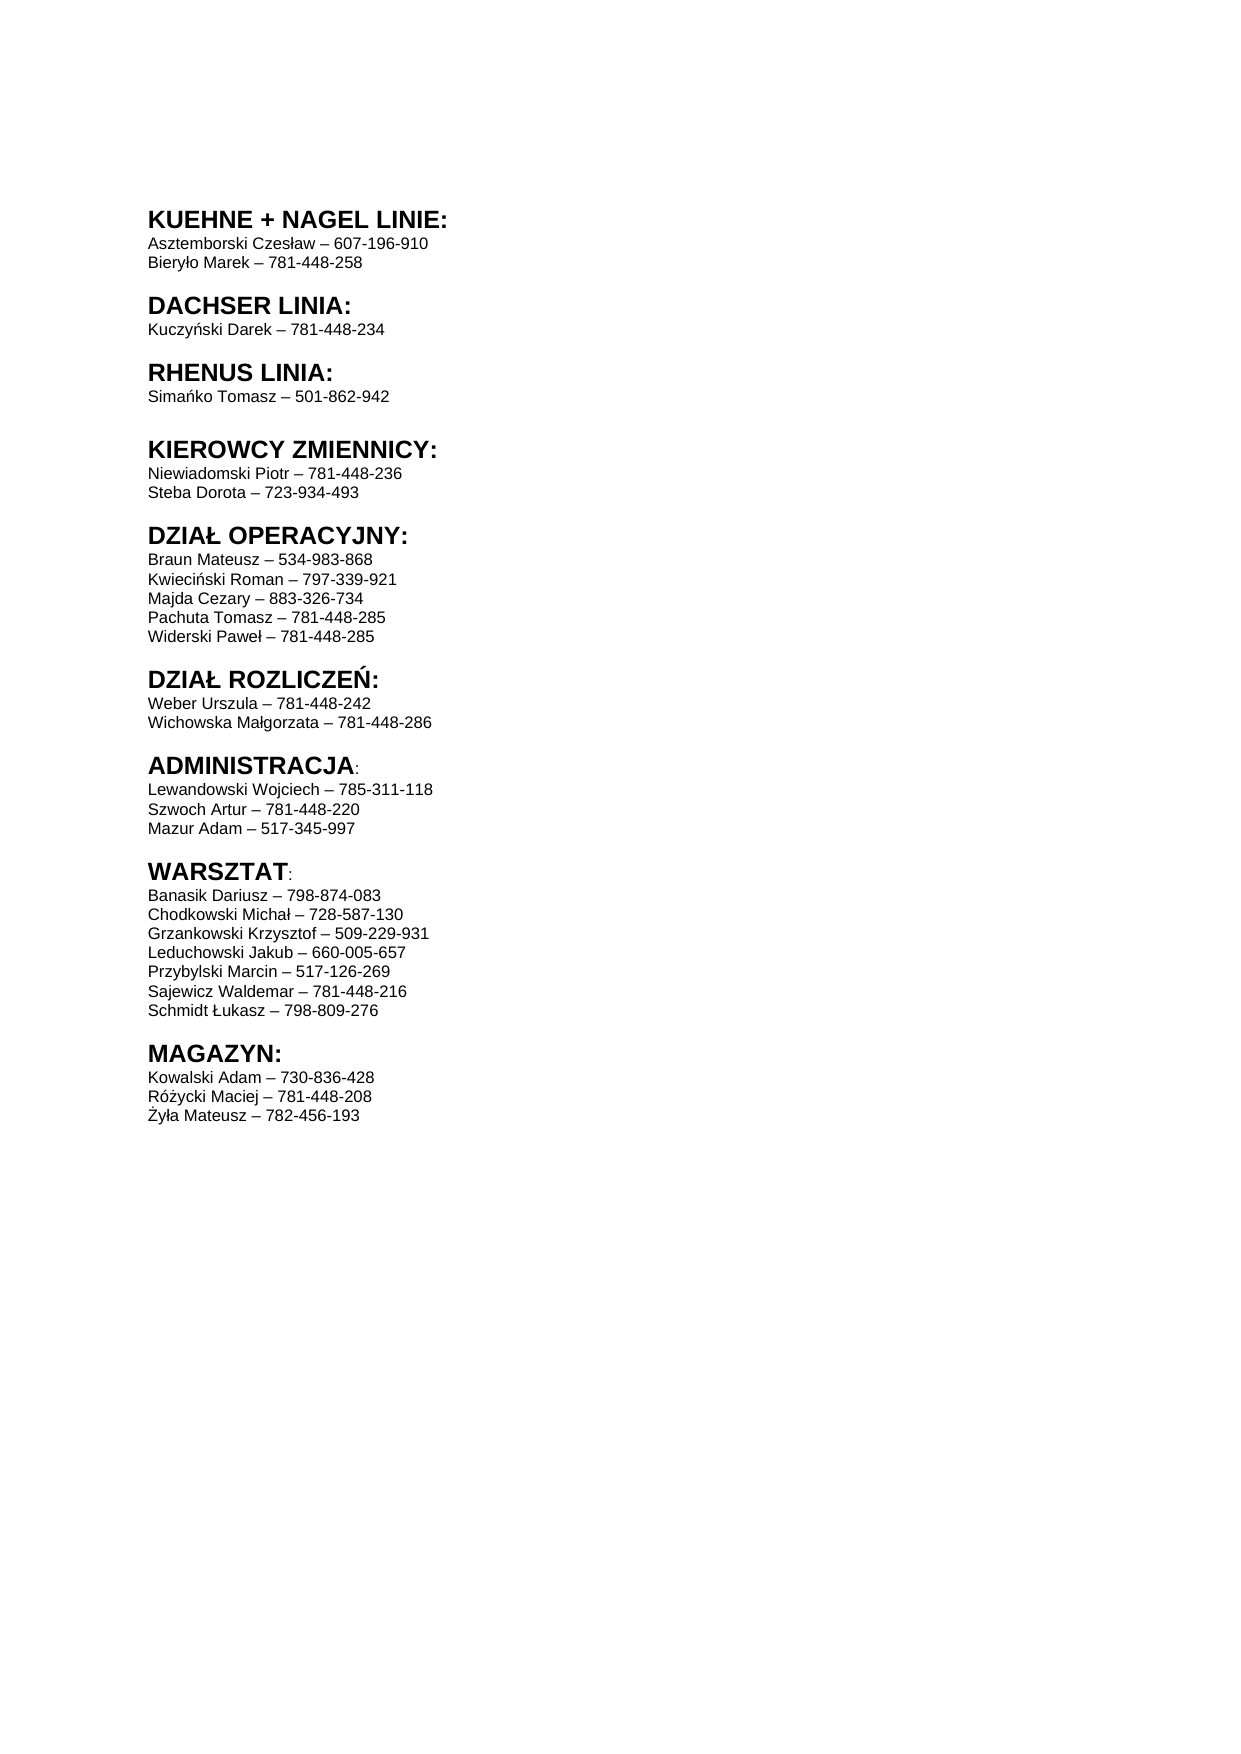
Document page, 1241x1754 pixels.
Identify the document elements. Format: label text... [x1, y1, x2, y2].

text DACHSER LINIA: [148, 291, 1093, 320]
text Lewandowski Wojciech – 785-311-118 [148, 780, 1093, 799]
text Różycki Maciej – 781-448-208 [148, 1087, 1093, 1106]
text WARSZTAT: [148, 857, 1093, 886]
text KIEROWCY ZMIENNICY: [148, 435, 1093, 464]
text Schmidt Łukasz – 798-809-276 [148, 1001, 1093, 1020]
text KUEHNE + NAGEL LINIE: [148, 205, 1093, 234]
text Kwieciński Roman – 797-339-921 [148, 569, 1093, 588]
text Sajewicz Waldemar – 781-448-216 [148, 981, 1093, 1001]
text Pachuta Tomasz – 781-448-285 [148, 608, 1093, 627]
text Grzankowski Krzysztof – 509-229-931 [148, 924, 1093, 943]
text Przybylski Marcin – 517-126-269 [148, 962, 1093, 981]
text Banasik Dariusz – 798-874-083 [148, 886, 1093, 905]
text Mazur Adam – 517-345-997 [148, 818, 1093, 838]
text Widerski Paweł – 781-448-285 [148, 627, 1093, 646]
text Leduchowski Jakub – 660-005-657 [148, 943, 1093, 962]
text ADMINISTRACJA: [148, 751, 1093, 780]
text Chodkowski Michał – 728-587-130 [148, 905, 1093, 924]
text Wichowska Małgorzata – 781-448-286 [148, 713, 1093, 732]
text Bieryło Marek – 781-448-258 [148, 253, 1093, 272]
text DZIAŁ ROZLICZEŃ: [148, 665, 1093, 694]
text Niewiadomski Piotr – 781-448-236 [148, 464, 1093, 483]
text Kuczyński Darek – 781-448-234 [148, 320, 1093, 339]
text Simańko Tomasz – 501-862-942 [148, 387, 1093, 406]
text Kowalski Adam – 730-836-428 [148, 1068, 1093, 1087]
text Asztemborski Czesław – 607-196-910 [148, 234, 1093, 253]
text Weber Urszula – 781-448-242 [148, 694, 1093, 713]
text MAGAZYN: [148, 1039, 1093, 1068]
text Braun Mateusz – 534-983-868 [148, 550, 1093, 569]
text Steba Dorota – 723-934-493 [148, 483, 1093, 502]
text Majda Cezary – 883-326-734 [148, 588, 1093, 608]
text RHENUS LINIA: [148, 358, 1093, 387]
text Szwoch Artur – 781-448-220 [148, 799, 1093, 818]
text DZIAŁ OPERACYJNY: [148, 521, 1093, 550]
text Żyła Mateusz – 782-456-193 [148, 1106, 1093, 1125]
